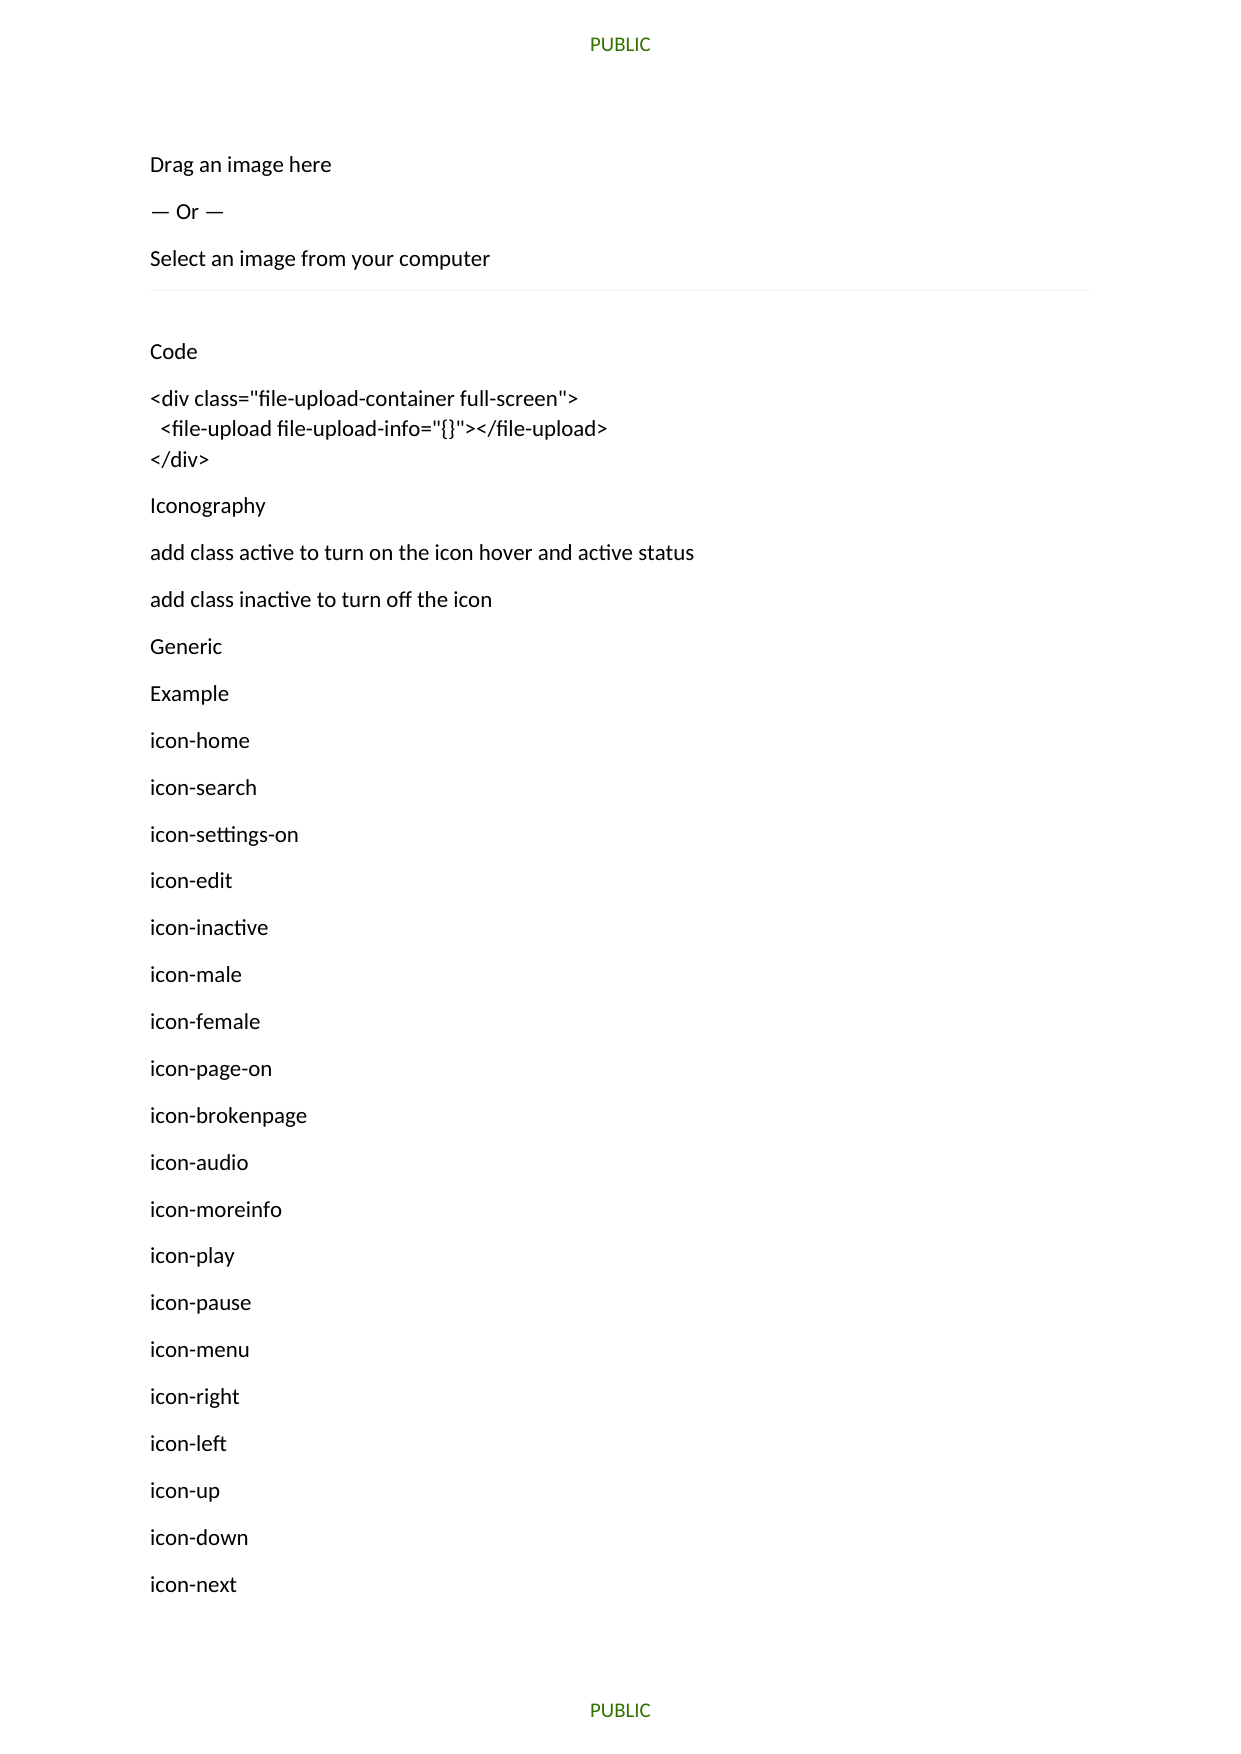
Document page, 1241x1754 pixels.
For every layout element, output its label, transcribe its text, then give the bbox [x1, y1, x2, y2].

text icon-search [150, 773, 1090, 801]
text icon-up [150, 1476, 1090, 1504]
text Example [150, 679, 1090, 707]
text — Or — [150, 197, 1090, 225]
text icon-audio [150, 1148, 1090, 1176]
text icon-brokenpage [150, 1101, 1090, 1129]
text <div class="file-upload-container full-screen"> <file-upload file-upload-info="{}"></file-upload> </div> [150, 384, 1090, 473]
text icon-pause [150, 1288, 1090, 1317]
text icon-edit [150, 867, 1090, 895]
text icon-home [150, 726, 1090, 754]
text Select an image from your computer [150, 244, 1090, 272]
text add class inactive to turn off the icon [150, 585, 1090, 613]
text icon-left [150, 1429, 1090, 1457]
text icon-male [150, 960, 1090, 988]
text icon-moreinfo [150, 1195, 1090, 1223]
text icon-down [150, 1523, 1090, 1551]
text icon-menu [150, 1335, 1090, 1363]
text icon-play [150, 1242, 1090, 1270]
text icon-right [150, 1382, 1090, 1410]
text icon-settings-on [150, 820, 1090, 848]
text add class active to turn on the icon hover and active status [150, 538, 1090, 567]
text Code [150, 337, 1090, 366]
text icon-inactive [150, 913, 1090, 942]
text Iconography [150, 492, 1090, 520]
text Generic [150, 632, 1090, 660]
text Drag an image here [150, 150, 1090, 178]
text icon-female [150, 1007, 1090, 1035]
text icon-next [150, 1570, 1090, 1598]
text icon-page-on [150, 1054, 1090, 1082]
